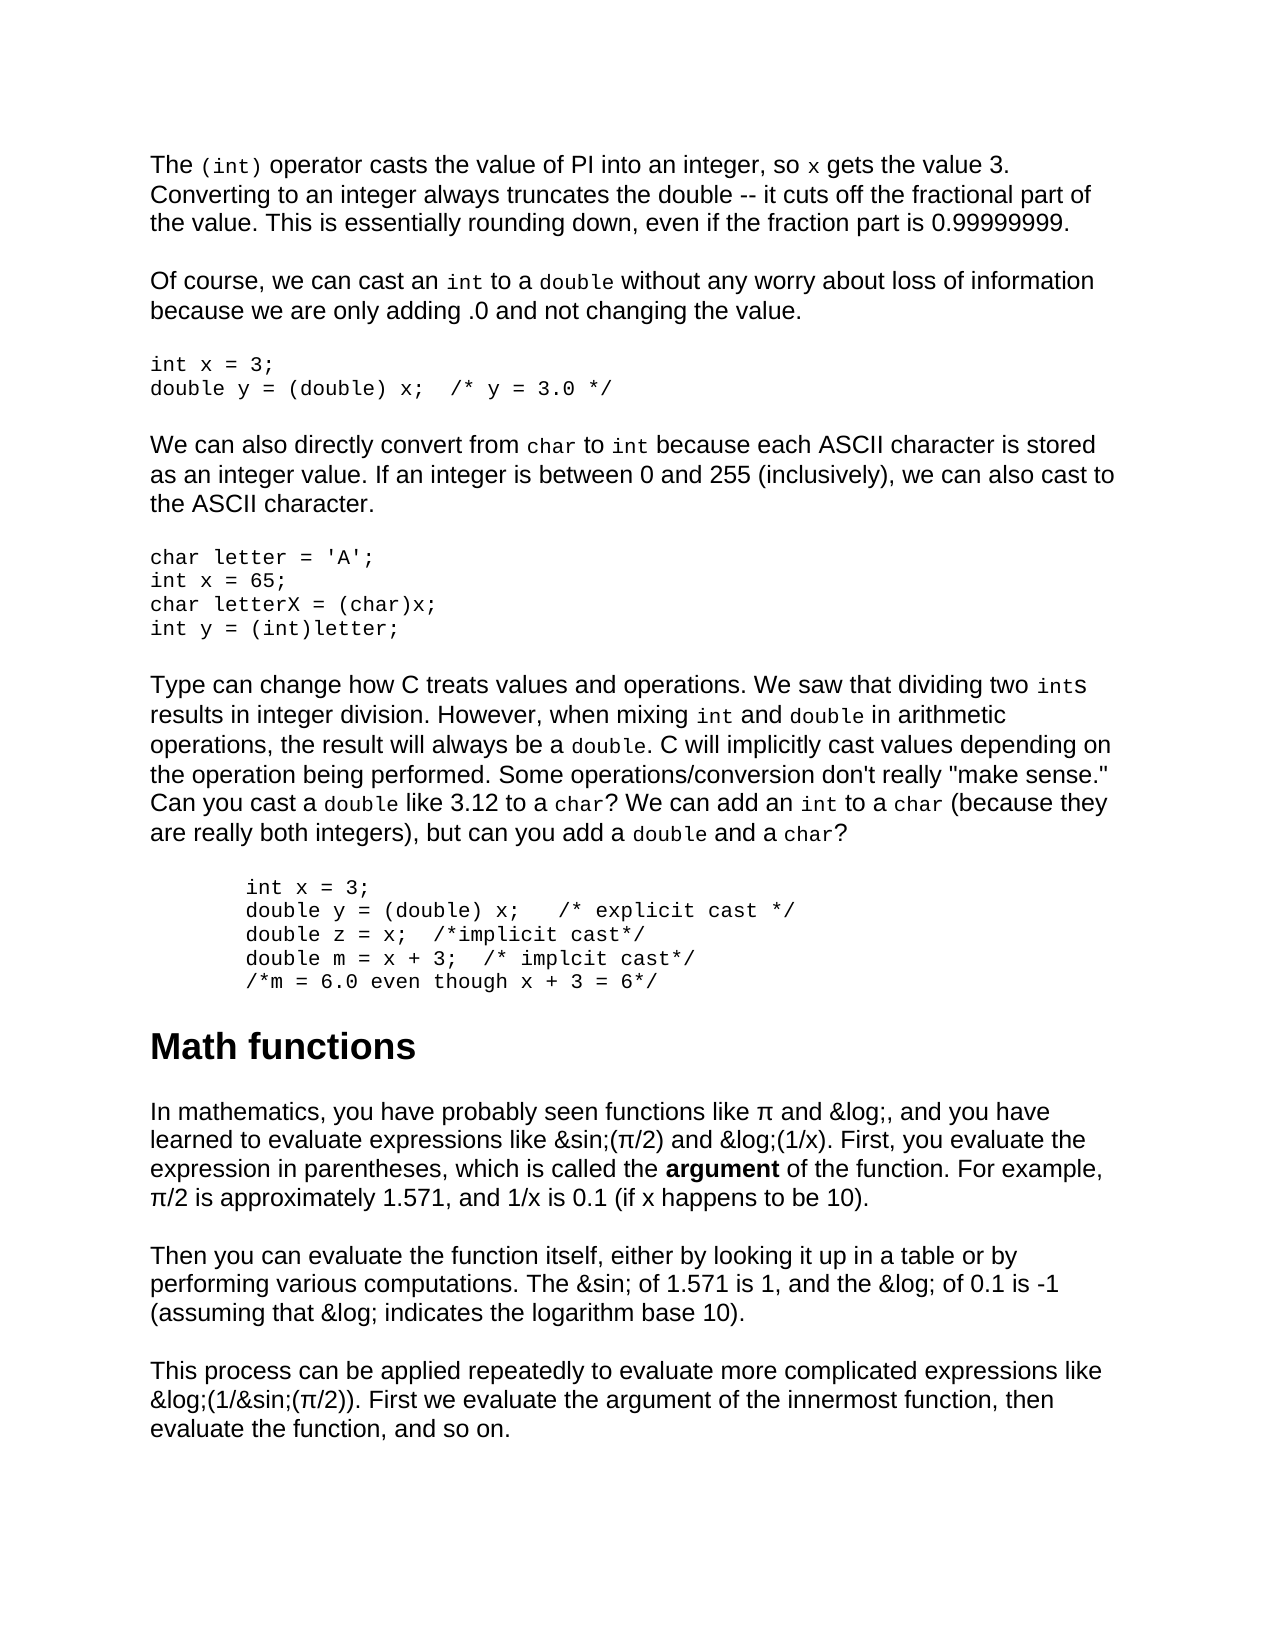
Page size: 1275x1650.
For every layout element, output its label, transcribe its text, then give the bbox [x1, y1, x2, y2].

text Of course, we can cast an int to a double without any worry about loss of information because we are only adding .0 and not changing the value. [150, 266, 1125, 325]
text In mathematics, you have probably seen functions like π and &log;, and you have learned to evaluate expressions like &sin;(π/2) and &log;(1/x). First, you evaluate the expression in parentheses, which is called the argument of the function. For example, π/2 is approximately 1.571, and 1/x is 0.1 (if x happens to be 10). [150, 1097, 1125, 1212]
text This process can be applied repeatedly to evaluate more complicated expressions like &log;(1/&sin;(π/2)). First we evaluate the argument of the innermost function, then evaluate the function, and so on. [150, 1356, 1125, 1442]
text Type can change how C treats values and operations. We saw that dividing two ints results in integer division. However, when mixing int and double in arithmetic operations, the result will always be a double. C will implicitly cast values depending on the operation being performed. Some operations/conversion don't really "make sense." Can you cast a double like 3.12 to a char? We can add an int to a char (because they are really both integers), but can you add a double and a char? [150, 671, 1125, 848]
text double m = x + 3; /* implcit cast*/ [150, 948, 1125, 971]
text char letterX = (char)x; [150, 594, 1125, 618]
text Then you can evaluate the function itself, either by looking it up in a table or by performing various computations. The &sin; of 1.571 is 1, and the &log; of 0.1 is -1 (assuming that &log; indicates the logarithm base 10). [150, 1241, 1125, 1327]
text char letter = 'A'; [150, 547, 1125, 570]
subtitle Math functions [150, 1024, 1125, 1067]
text We can also directly convert from char to int because each ASCII character is stored as an integer value. If an integer is between 0 and 255 (inclusively), we can also cast to the ASCII character. [150, 430, 1125, 518]
text int x = 65; [150, 570, 1125, 594]
text double z = x; /*implicit cast*/ [150, 924, 1125, 948]
text The (int) operator casts the value of PI into an integer, so x gets the value 3. Converting to an integer always truncates the double -- it cuts off the fractional part of the value. This is essentially rounding down, even if the fraction part is 0.99999999. [150, 150, 1125, 237]
text int y = (int)letter; [150, 618, 1125, 641]
text double y = (double) x; /* explicit cast */ [150, 901, 1125, 924]
text int x = 3; [150, 354, 1125, 378]
text double y = (double) x; /* y = 3.0 */ [150, 378, 1125, 401]
text int x = 3; [150, 877, 1125, 901]
text /*m = 6.0 even though x + 3 = 6*/ [150, 971, 1125, 995]
